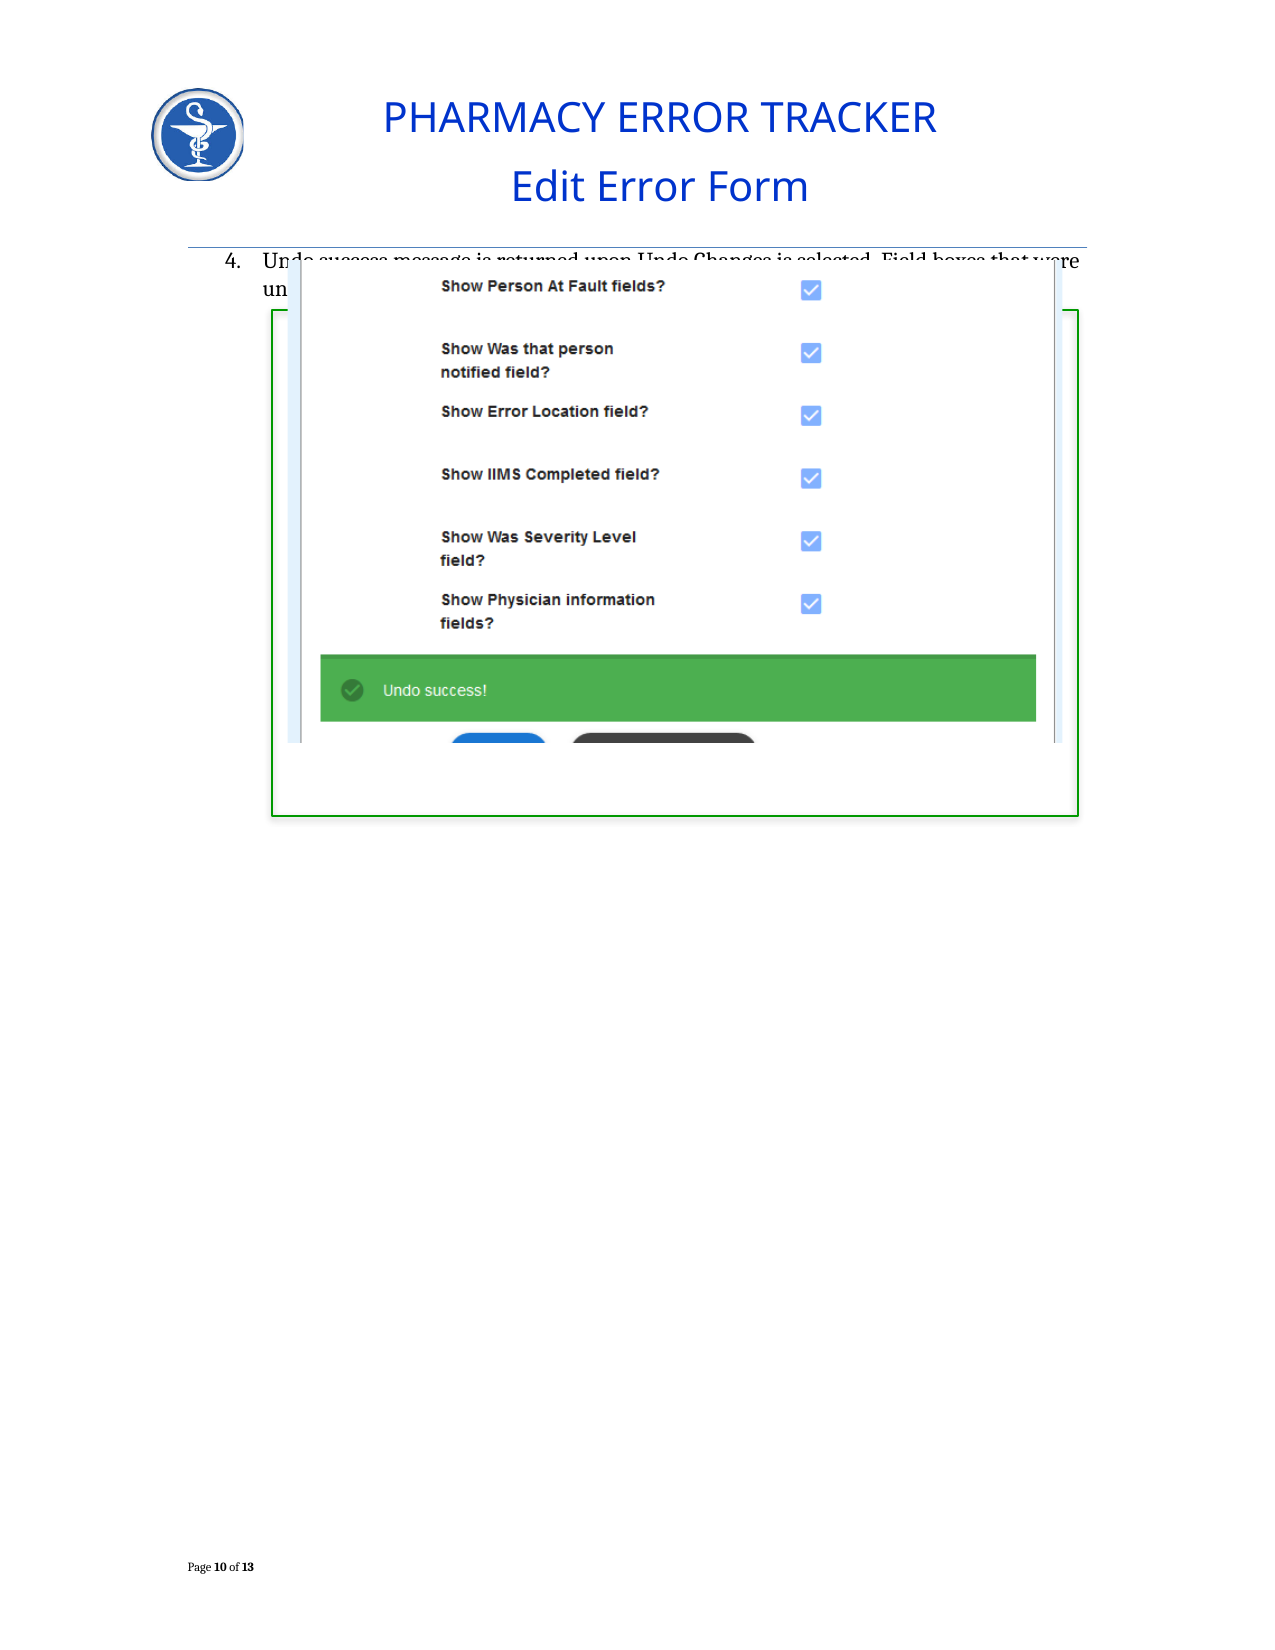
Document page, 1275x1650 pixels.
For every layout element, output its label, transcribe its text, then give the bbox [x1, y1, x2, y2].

picture [150, 87, 244, 181]
picture [287, 260, 1063, 743]
